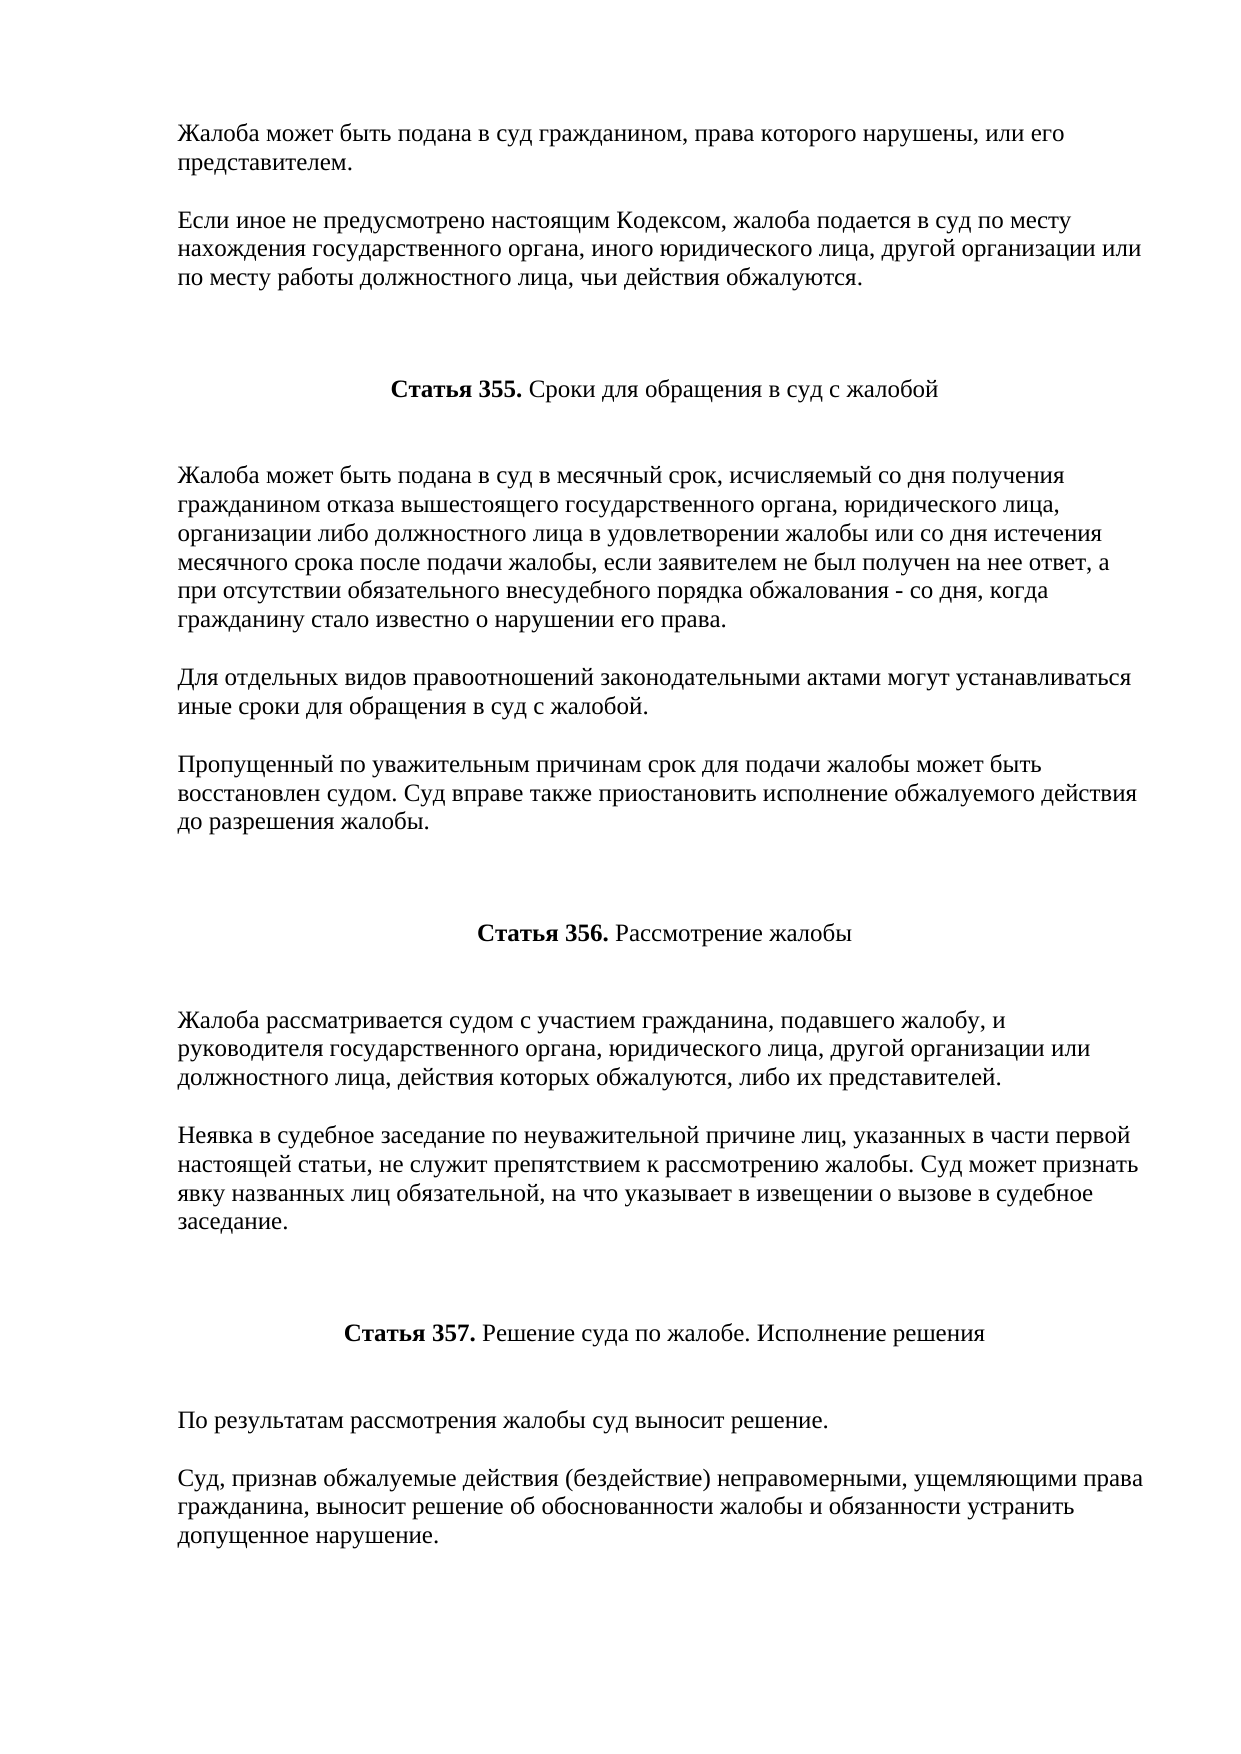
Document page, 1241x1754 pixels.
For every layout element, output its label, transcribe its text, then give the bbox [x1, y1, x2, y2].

text Статья 355. Сроки для обращения в суд с жалобой [177, 374, 1152, 403]
text По результатам рассмотрения жалобы суд выносит решение. [177, 1405, 1152, 1433]
text Статья 357. Решение суда по жалобе. Исполнение решения [177, 1318, 1152, 1347]
text Суд, признав обжалуемые действия (бездействие) неправомерными, ущемляющими права гражданина, выносит решение об обоснованности жалобы и обязанности устранить допущенное нарушение. [177, 1463, 1152, 1549]
text Жалоба рассматривается судом с участием гражданина, подавшего жалобу, и руководителя государственного органа, юридического лица, другой организации или должностного лица, действия которых обжалуются, либо их представителей. [177, 1005, 1152, 1091]
text Жалоба может быть подана в суд гражданином, права которого нарушены, или его представителем. [177, 118, 1152, 176]
text Пропущенный по уважительным причинам срок для подачи жалобы может быть восстановлен судом. Суд вправе также приостановить исполнение обжалуемого действия до разрешения жалобы. [177, 749, 1152, 835]
text Для отдельных видов правоотношений законодательными актами могут устанавливаться иные сроки для обращения в суд с жалобой. [177, 662, 1152, 720]
text Неявка в судебное заседание по неуважительной причине лиц, указанных в части первой настоящей статьи, не служит препятствием к рассмотрению жалобы. Суд может признать явку названных лиц обязательной, на что указывает в извещении о вызове в судебное заседание. [177, 1120, 1152, 1235]
text Если иное не предусмотрено настоящим Кодексом, жалоба подается в суд по месту нахождения государственного органа, иного юридического лица, другой организации или по месту работы должностного лица, чьи действия обжалуются. [177, 205, 1152, 291]
text Жалоба может быть подана в суд в месячный срок, исчисляемый со дня получения гражданином отказа вышестоящего государственного органа, юридического лица, организации либо должностного лица в удовлетворении жалобы или со дня истечения месячного срока после подачи жалобы, если заявителем не был получен на нее ответ, а при отсутствии обязательного внесудебного порядка обжалования - со дня, когда гражданину стало известно о нарушении его права. [177, 461, 1152, 633]
text Статья 356. Рассмотрение жалобы [177, 918, 1152, 947]
